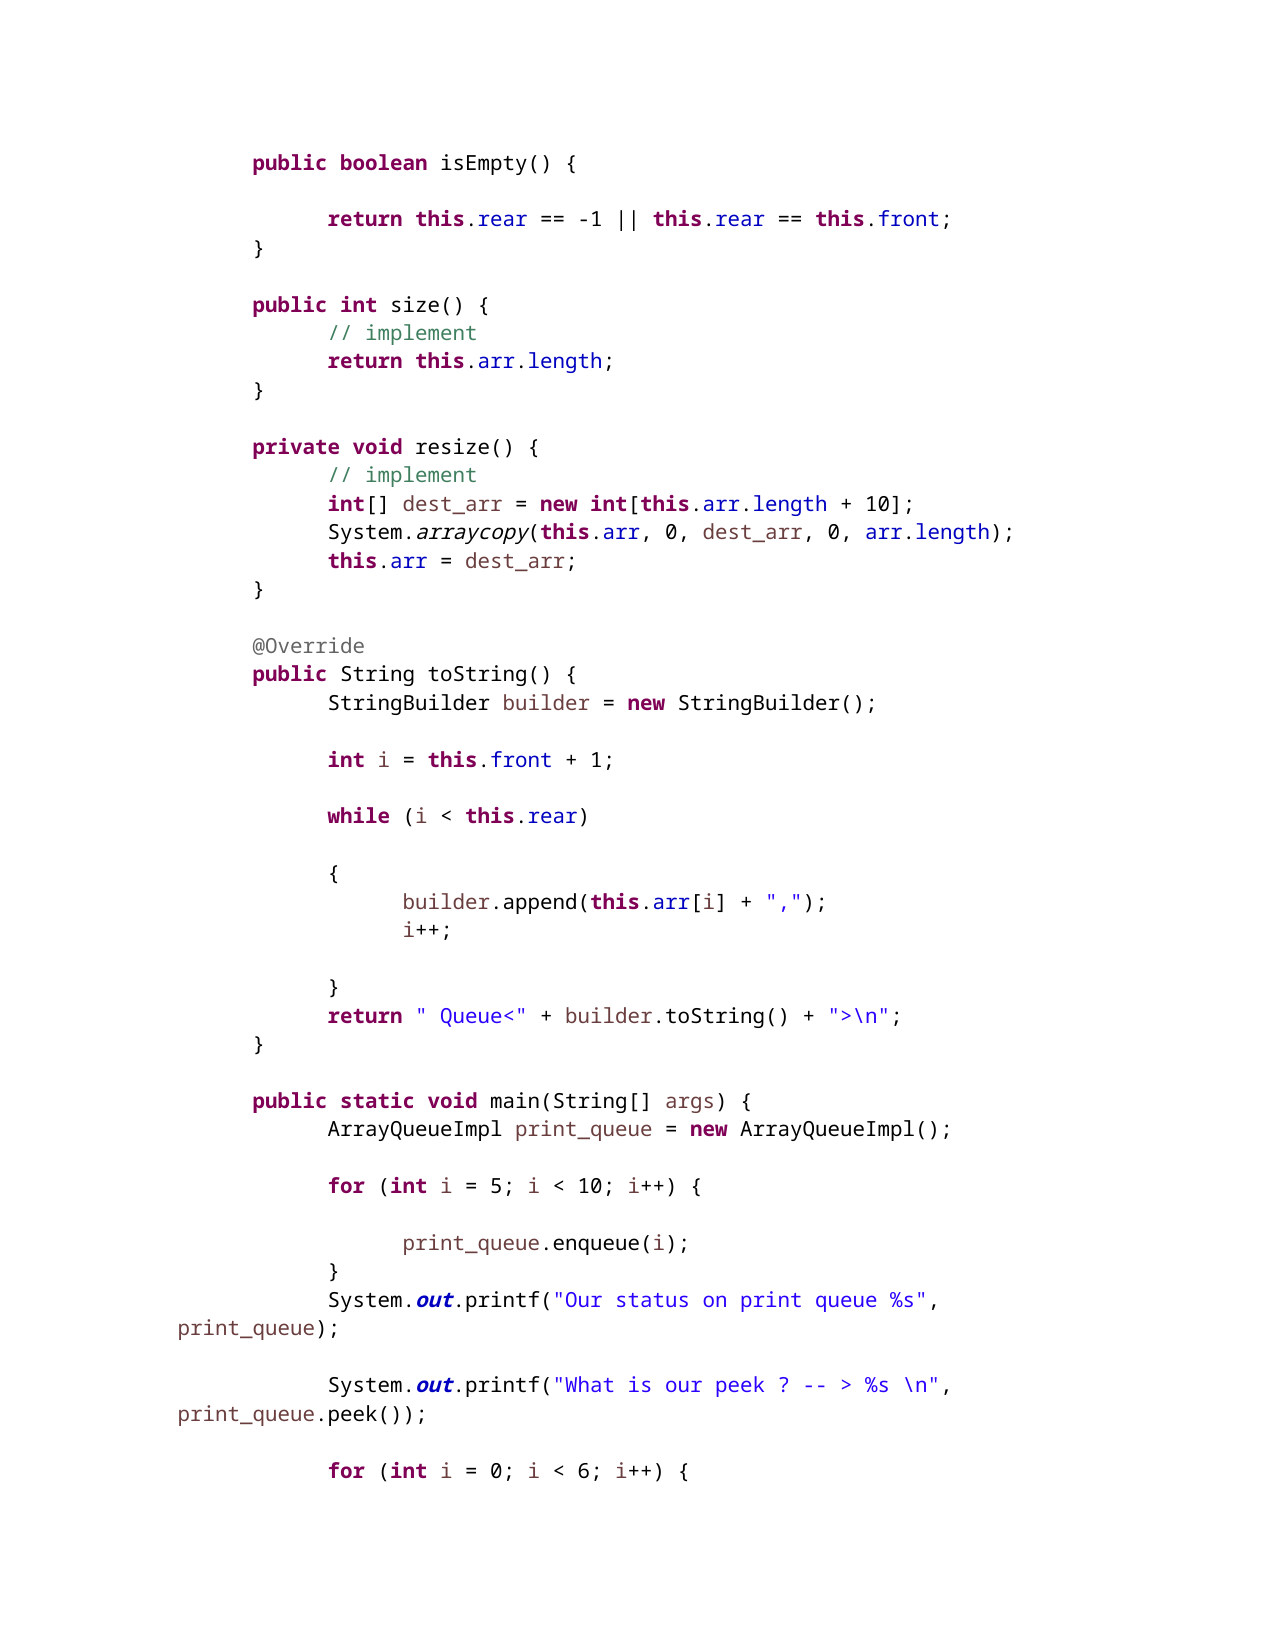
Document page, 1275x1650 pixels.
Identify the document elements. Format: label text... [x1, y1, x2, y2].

text int i = this.front + 1; [177, 745, 1098, 773]
text for (int i = 5; i < 10; i++) { [177, 1171, 1098, 1200]
text builder.append(this.arr[i] + ","); [177, 887, 1098, 915]
text return this.rear == -1 || this.rear == this.front; [177, 204, 1098, 233]
text private void resize() { [177, 432, 1098, 460]
text ArrayQueueImpl print_queue = new ArrayQueueImpl(); [177, 1114, 1098, 1143]
text } [177, 972, 1098, 1001]
text // implement [177, 460, 1098, 489]
text } [177, 233, 1098, 261]
text print_queue.enqueue(i); [177, 1228, 1098, 1257]
text public int size() { [177, 290, 1098, 318]
text System.arraycopy(this.arr, 0, dest_arr, 0, arr.length); [177, 517, 1098, 546]
text public static void main(String[] args) { [177, 1086, 1098, 1114]
text System.out.printf("What is our peek ? -- > %s \n", print_queue.peek()); [177, 1370, 1098, 1427]
text { [177, 858, 1098, 887]
text while (i < this.rear) [177, 802, 1098, 830]
text int[] dest_arr = new int[this.arr.length + 10]; [177, 489, 1098, 517]
text System.out.printf("Our status on print queue %s", print_queue); [177, 1285, 1098, 1342]
text public boolean isEmpty() { [177, 148, 1098, 176]
text // implement [177, 318, 1098, 347]
text return this.arr.length; [177, 347, 1098, 375]
text this.arr = dest_arr; [177, 546, 1098, 574]
text for (int i = 0; i < 6; i++) { [177, 1456, 1098, 1484]
text return " Queue<" + builder.toString() + ">\n"; [177, 1001, 1098, 1029]
text @Override [177, 631, 1098, 659]
text public String toString() { [177, 659, 1098, 688]
text } [177, 574, 1098, 603]
text } [177, 1029, 1098, 1058]
text i++; [177, 915, 1098, 944]
text } [177, 1257, 1098, 1285]
text } [177, 375, 1098, 403]
text StringBuilder builder = new StringBuilder(); [177, 688, 1098, 716]
